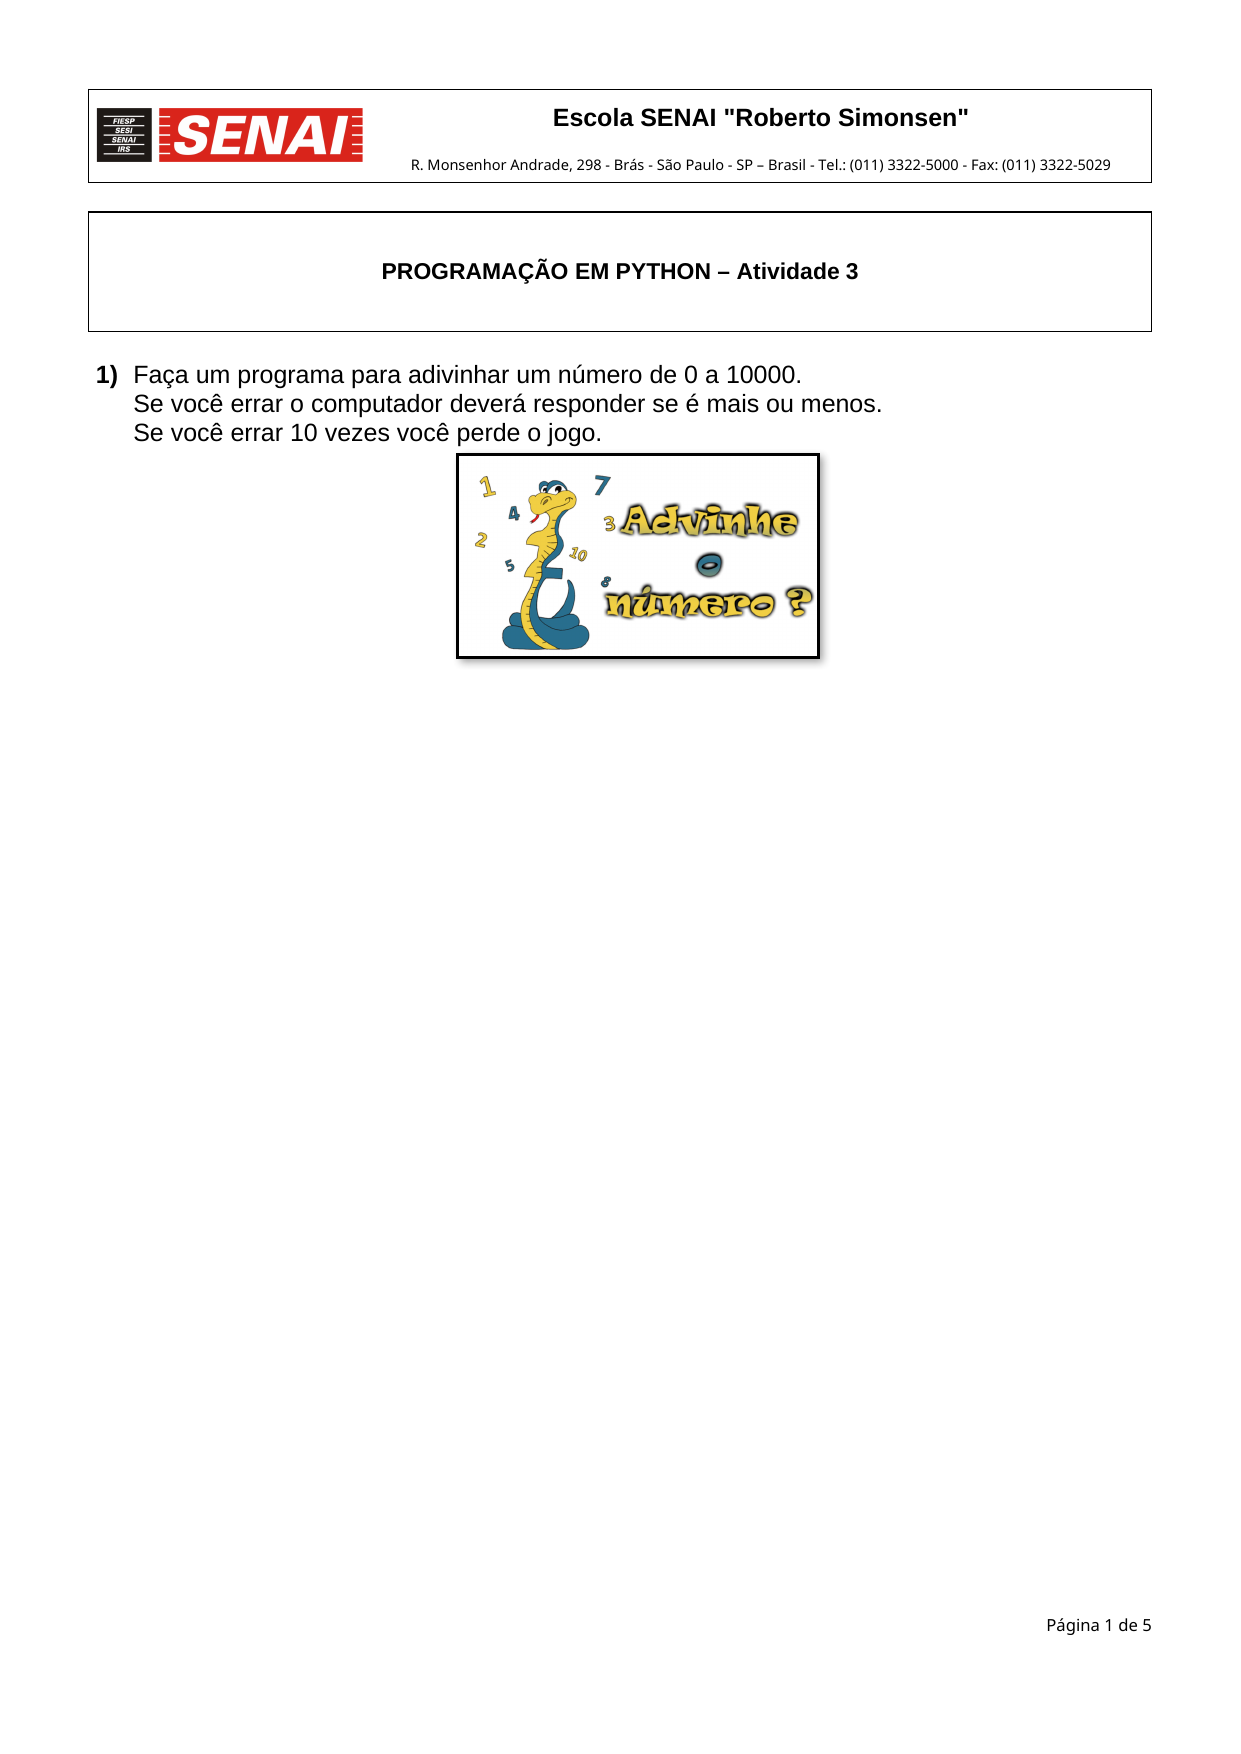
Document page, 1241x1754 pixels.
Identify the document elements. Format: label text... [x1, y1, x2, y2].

list Faça um programa para adivinhar um número de 0 a 10000. [96, 360, 1152, 389]
list Se você errar 10 vezes você perde o jogo. [133, 418, 1152, 447]
list Se você errar o computador deverá responder se é mais ou menos. [133, 389, 1152, 418]
picture [459, 456, 817, 656]
picture [96, 108, 363, 162]
